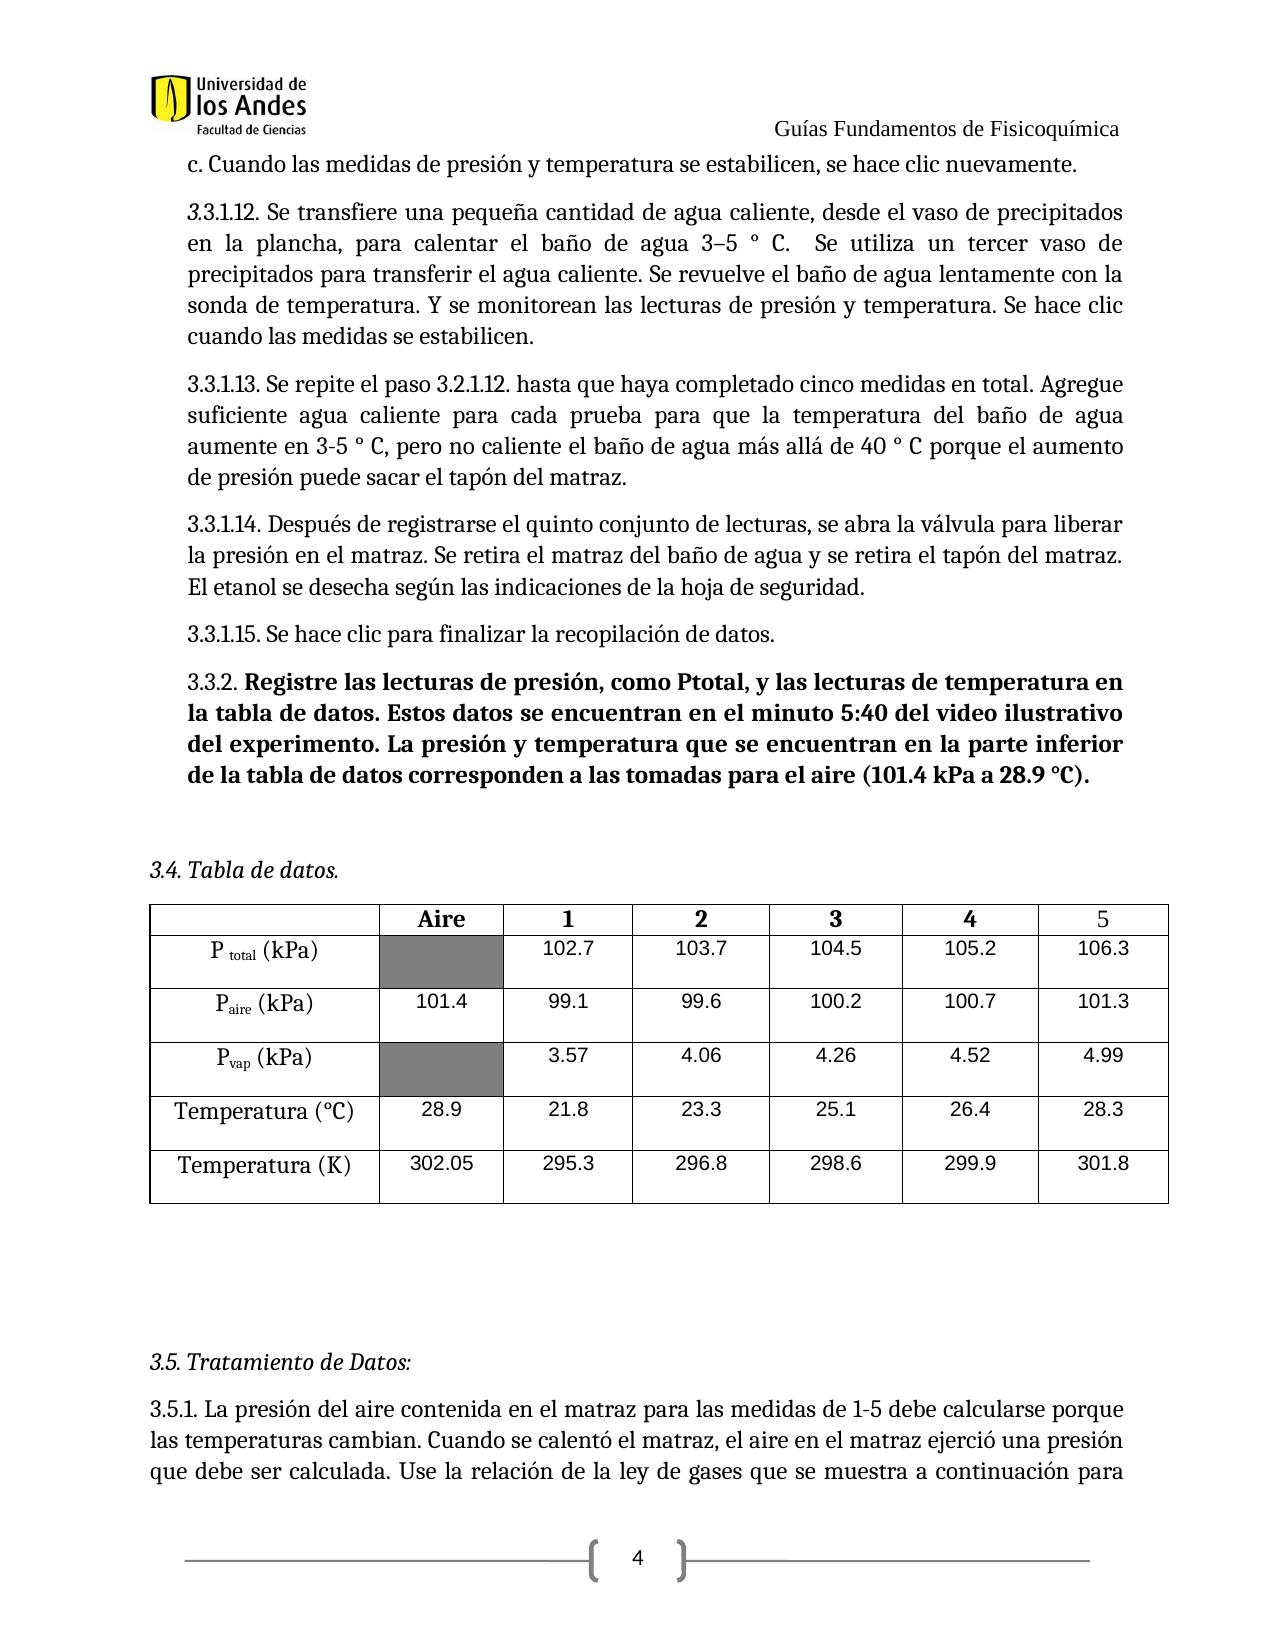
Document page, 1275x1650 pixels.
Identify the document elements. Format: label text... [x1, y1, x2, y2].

table_cell 28.9 [380, 1097, 503, 1149]
table_header Aire [380, 905, 503, 934]
table_cell 106.3 [1039, 936, 1168, 988]
table_cell 4.99 [1039, 1043, 1168, 1096]
table_cell 4.06 [633, 1043, 769, 1096]
table_cell 296.8 [633, 1151, 769, 1203]
table_cell 23.3 [633, 1097, 769, 1149]
table_header 3 [770, 905, 902, 934]
table_cell 295.3 [504, 1151, 632, 1203]
table_cell 99.1 [504, 989, 632, 1042]
table_header [151, 905, 379, 934]
table_cell 21.8 [504, 1097, 632, 1149]
table_cell Temperatura (°C) [151, 1097, 379, 1149]
table_cell 25.1 [770, 1097, 902, 1149]
text 3.3.1.15. Se hace clic para finalizar la recopilación de datos. [187, 620, 1125, 649]
text 3.3.1.13. Se repite el paso 3.2.1.12. hasta que haya completado cinco medidas en total. Agregue suficiente agua caliente para cada prueba para que la temperatura del baño de agua aumente en 3-5 ° C, pero no caliente el baño de agua más allá de 40 ° C porque el aumento de presión puede sacar el tapón del matraz. [187, 369, 1125, 491]
table_cell 101.3 [1039, 989, 1168, 1042]
table_cell 299.9 [903, 1151, 1038, 1203]
table_cell 103.7 [633, 936, 769, 988]
table_header 1 [504, 905, 632, 934]
table_cell 4.52 [903, 1043, 1038, 1096]
table_header [1039, 905, 1168, 934]
table_cell Paire (kPa) [151, 989, 379, 1042]
table_cell [380, 1043, 503, 1096]
table_cell 26.4 [903, 1097, 1038, 1149]
table_cell 101.4 [380, 989, 503, 1042]
table_cell 3.57 [504, 1043, 632, 1096]
picture [150, 75, 307, 136]
text 3.3.1.12. Se transfiere una pequeña cantidad de agua caliente, desde el vaso de precipitados en la plancha, para calentar el baño de agua 3–5 ° C. Se utiliza un tercer vaso de precipitados para transferir el agua caliente. Se revuelve el baño de agua lentamente con la sonda de temperatura. Y se monitorean las lecturas de presión y temperatura. Se hace clic cuando las medidas se estabilicen. [187, 198, 1125, 351]
table_cell 104.5 [770, 936, 902, 988]
table_cell 298.6 [770, 1151, 902, 1203]
text 3.3.1.14. Después de registrarse el quinto conjunto de lecturas, se abra la válvula para liberar la presión en el matraz. Se retira el matraz del baño de agua y se retira el tapón del matraz. El etanol se desecha según las indicaciones de la hoja de seguridad. [187, 510, 1125, 601]
table_cell 100.7 [903, 989, 1038, 1042]
text 3.5. Tratamiento de Datos: [150, 1347, 1125, 1376]
text c. Cuando las medidas de presión y temperatura se estabilicen, se hace clic nuevamente. [187, 150, 1125, 179]
table_header 2 [633, 905, 769, 934]
text 3.4. Tabla de datos. [150, 856, 1125, 885]
table_cell P total (kPa) [151, 936, 379, 988]
table_cell 4.26 [770, 1043, 902, 1096]
table_cell 105.2 [903, 936, 1038, 988]
table_cell Pvap (kPa) [151, 1043, 379, 1096]
table_cell 302.05 [380, 1151, 503, 1203]
table_cell 28.3 [1039, 1097, 1168, 1149]
table_cell [380, 936, 503, 988]
table_cell 301.8 [1039, 1151, 1168, 1203]
table_cell 99.6 [633, 989, 769, 1042]
table_cell 102.7 [504, 936, 632, 988]
table_cell Temperatura (K) [151, 1151, 379, 1203]
table_header 4 [903, 905, 1038, 934]
text 3.3.2. Registre las lecturas de presión, como Ptotal, y las lecturas de temperatura en la tabla de datos. Estos datos se encuentran en el minuto 5:40 del video ilustrativo del experimento. La presión y temperatura que se encuentran en la parte inferior de la tabla de datos corresponden a las tomadas para el aire (101.4 kPa a 28.9 °C). [187, 668, 1125, 790]
table_cell 100.2 [770, 989, 902, 1042]
